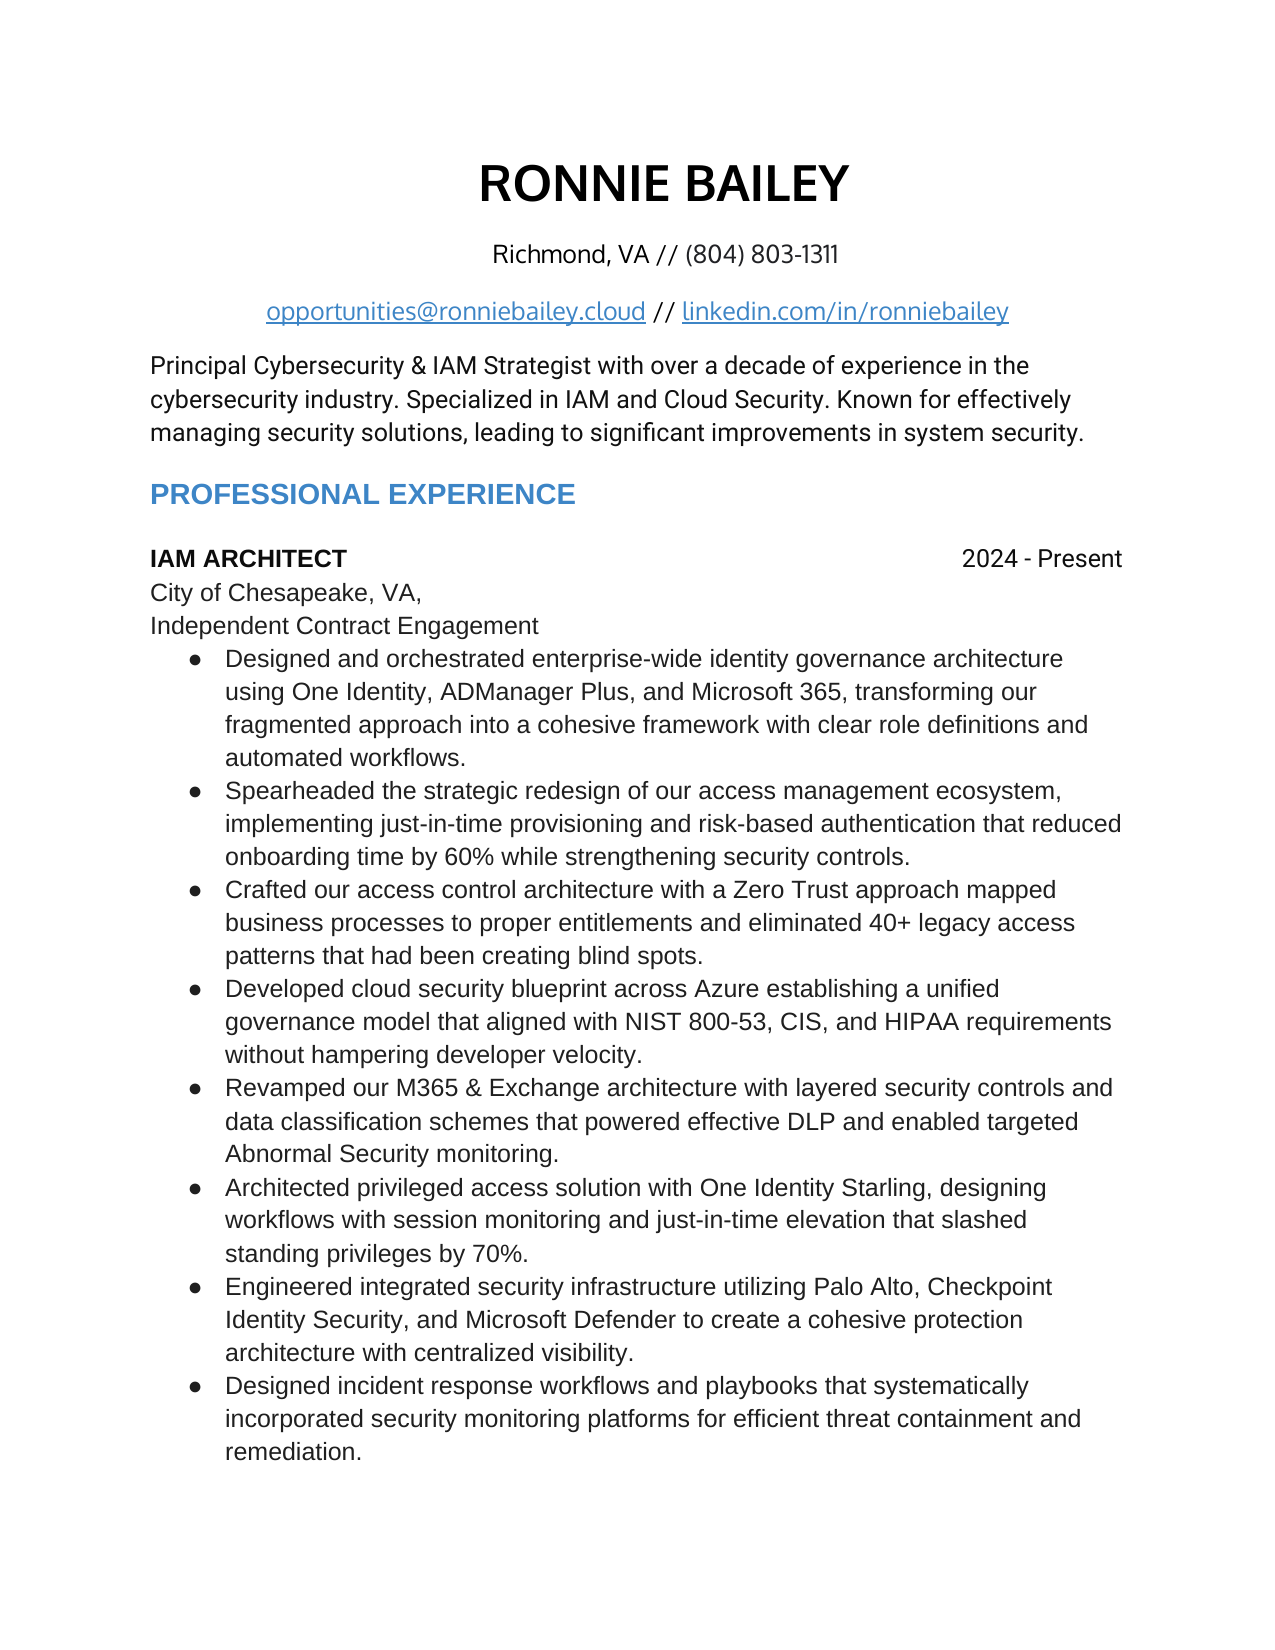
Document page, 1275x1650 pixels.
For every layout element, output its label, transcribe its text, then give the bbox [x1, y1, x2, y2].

list Engineered integrated security infrastructure utilizing Palo Alto, Checkpoint Identity Security, and Microsoft Defender to create a cohesive protection architecture with centralized visibility. [187, 1272, 1125, 1366]
list Revamped our M365 & Exchange architecture with layered security controls and data classification schemes that powered effective DLP and enabled targeted Abnormal Security monitoring. [187, 1073, 1125, 1168]
list Spearheaded the strategic redesign of our access management ecosystem, implementing just-in-time provisioning and risk-based authentication that reduced onboarding time by 60% while strengthening security controls. [187, 776, 1125, 871]
text Principal Cybersecurity & IAM Strategist with over a decade of experience in the cybersecurity industry. Specialized in IAM and Cloud Security. Known for effectively managing security solutions, leading to significant improvements in system security. [150, 351, 1125, 448]
text RONNIE BAILEY [150, 150, 1125, 213]
text opportunities@ronniebailey.cloud // linkedin.com/in/ronniebailey [150, 295, 1125, 326]
list Designed and orchestrated enterprise-wide identity governance architecture using One Identity, ADManager Plus, and Microsoft 365, transforming our fragmented approach into a cohesive framework with clear role definitions and automated workflows. [187, 644, 1125, 772]
text Richmond, VA // (804) 803-1311 [150, 238, 1125, 270]
text City of Chesapeake, VA, [150, 578, 1125, 607]
text IAM ARCHITECT 2024 - Present [150, 544, 1125, 574]
text PROFESSIONAL EXPERIENCE [150, 477, 1125, 511]
list Developed cloud security blueprint across Azure establishing a unified governance model that aligned with NIST 800-53, CIS, and HIPAA requirements without hampering developer velocity. [187, 974, 1125, 1069]
list Crafted our access control architecture with a Zero Trust approach mapped business processes to proper entitlements and eliminated 40+ legacy access patterns that had been creating blind spots. [187, 875, 1125, 970]
list Architected privileged access solution with One Identity Starling, designing workflows with session monitoring and just-in-time elevation that slashed standing privileges by 70%. [187, 1172, 1125, 1267]
text Independent Contract Engagement [150, 611, 1125, 640]
list Designed incident response workflows and playbooks that systematically incorporated security monitoring platforms for efficient threat containment and remediation. [187, 1371, 1125, 1465]
